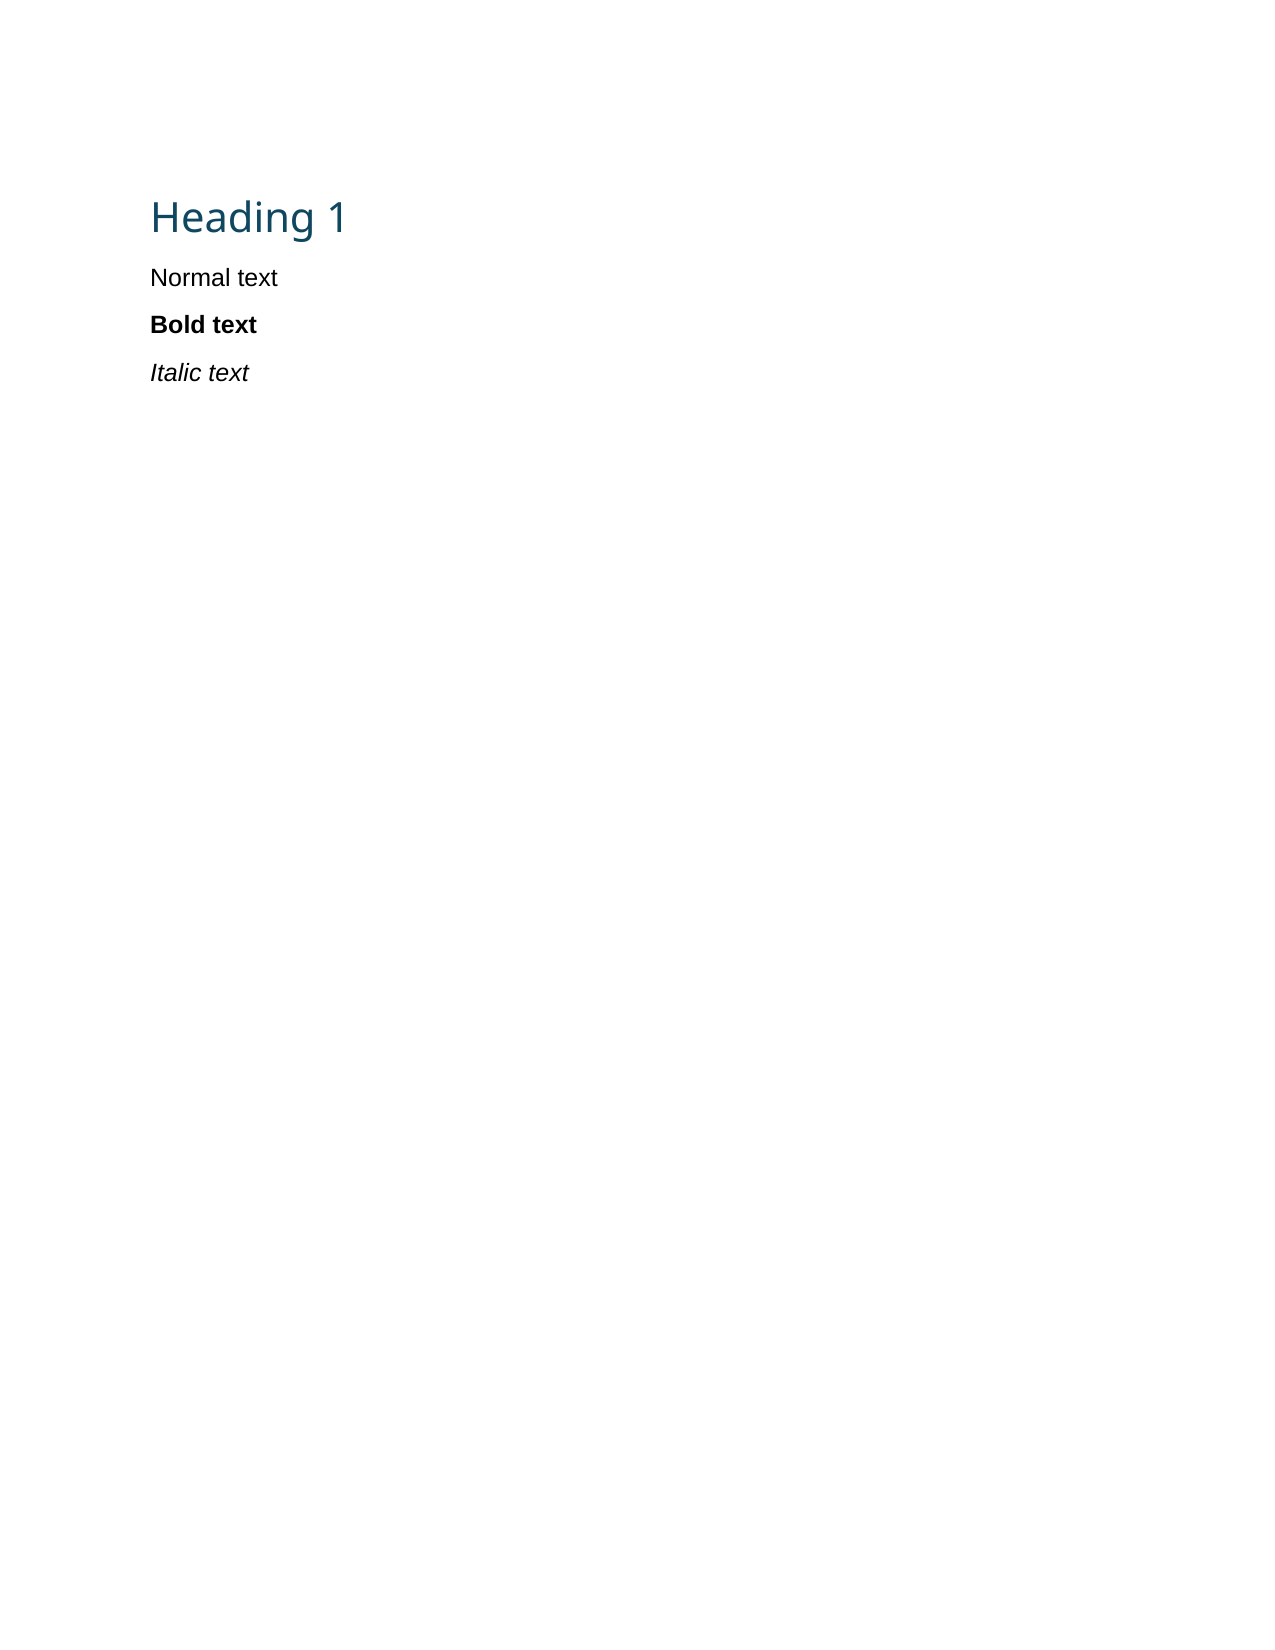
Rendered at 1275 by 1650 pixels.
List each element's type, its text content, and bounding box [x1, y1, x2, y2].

text Bold text [150, 311, 1125, 339]
subtitle Heading 1 [150, 187, 1125, 244]
text Normal text [150, 263, 1125, 292]
text Italic text [150, 358, 1125, 387]
